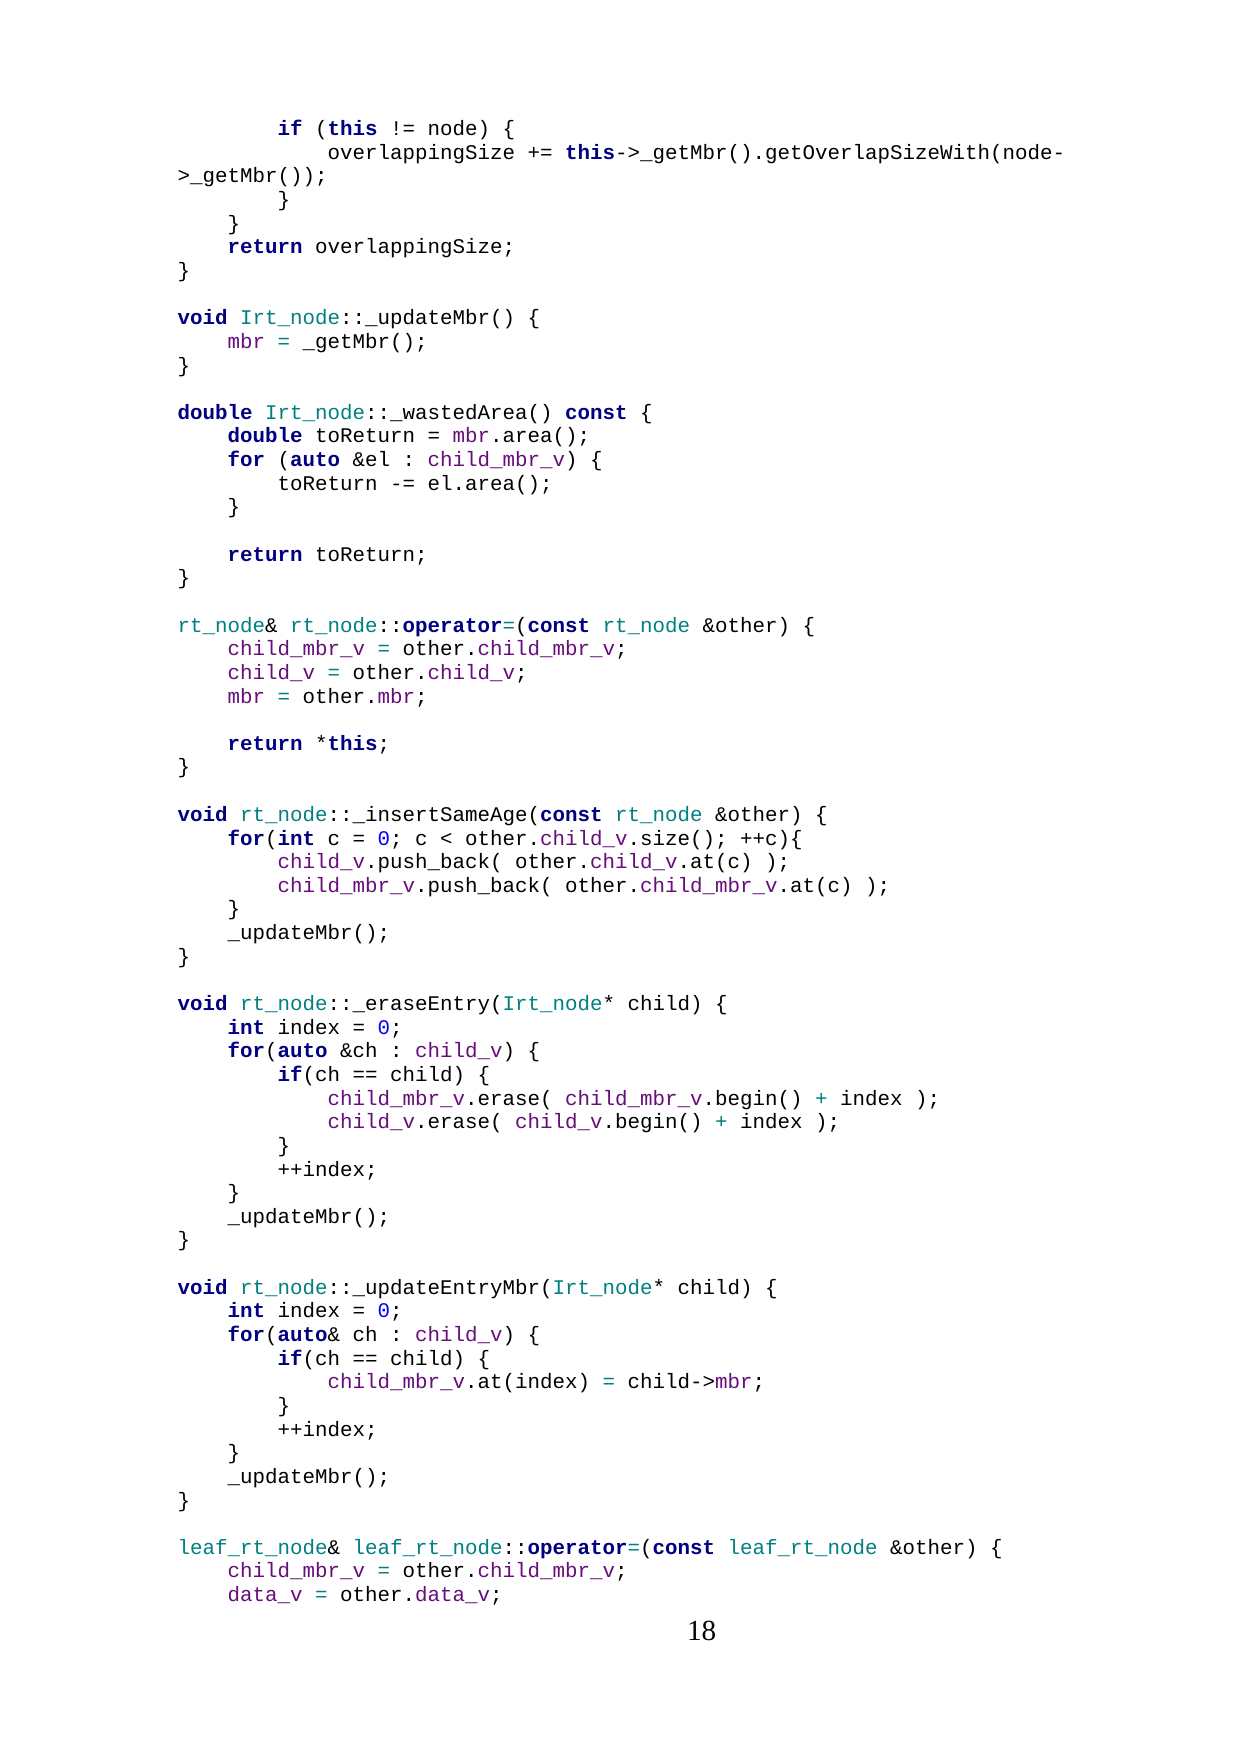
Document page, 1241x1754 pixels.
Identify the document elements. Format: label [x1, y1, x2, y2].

text [177, 118, 1152, 1608]
